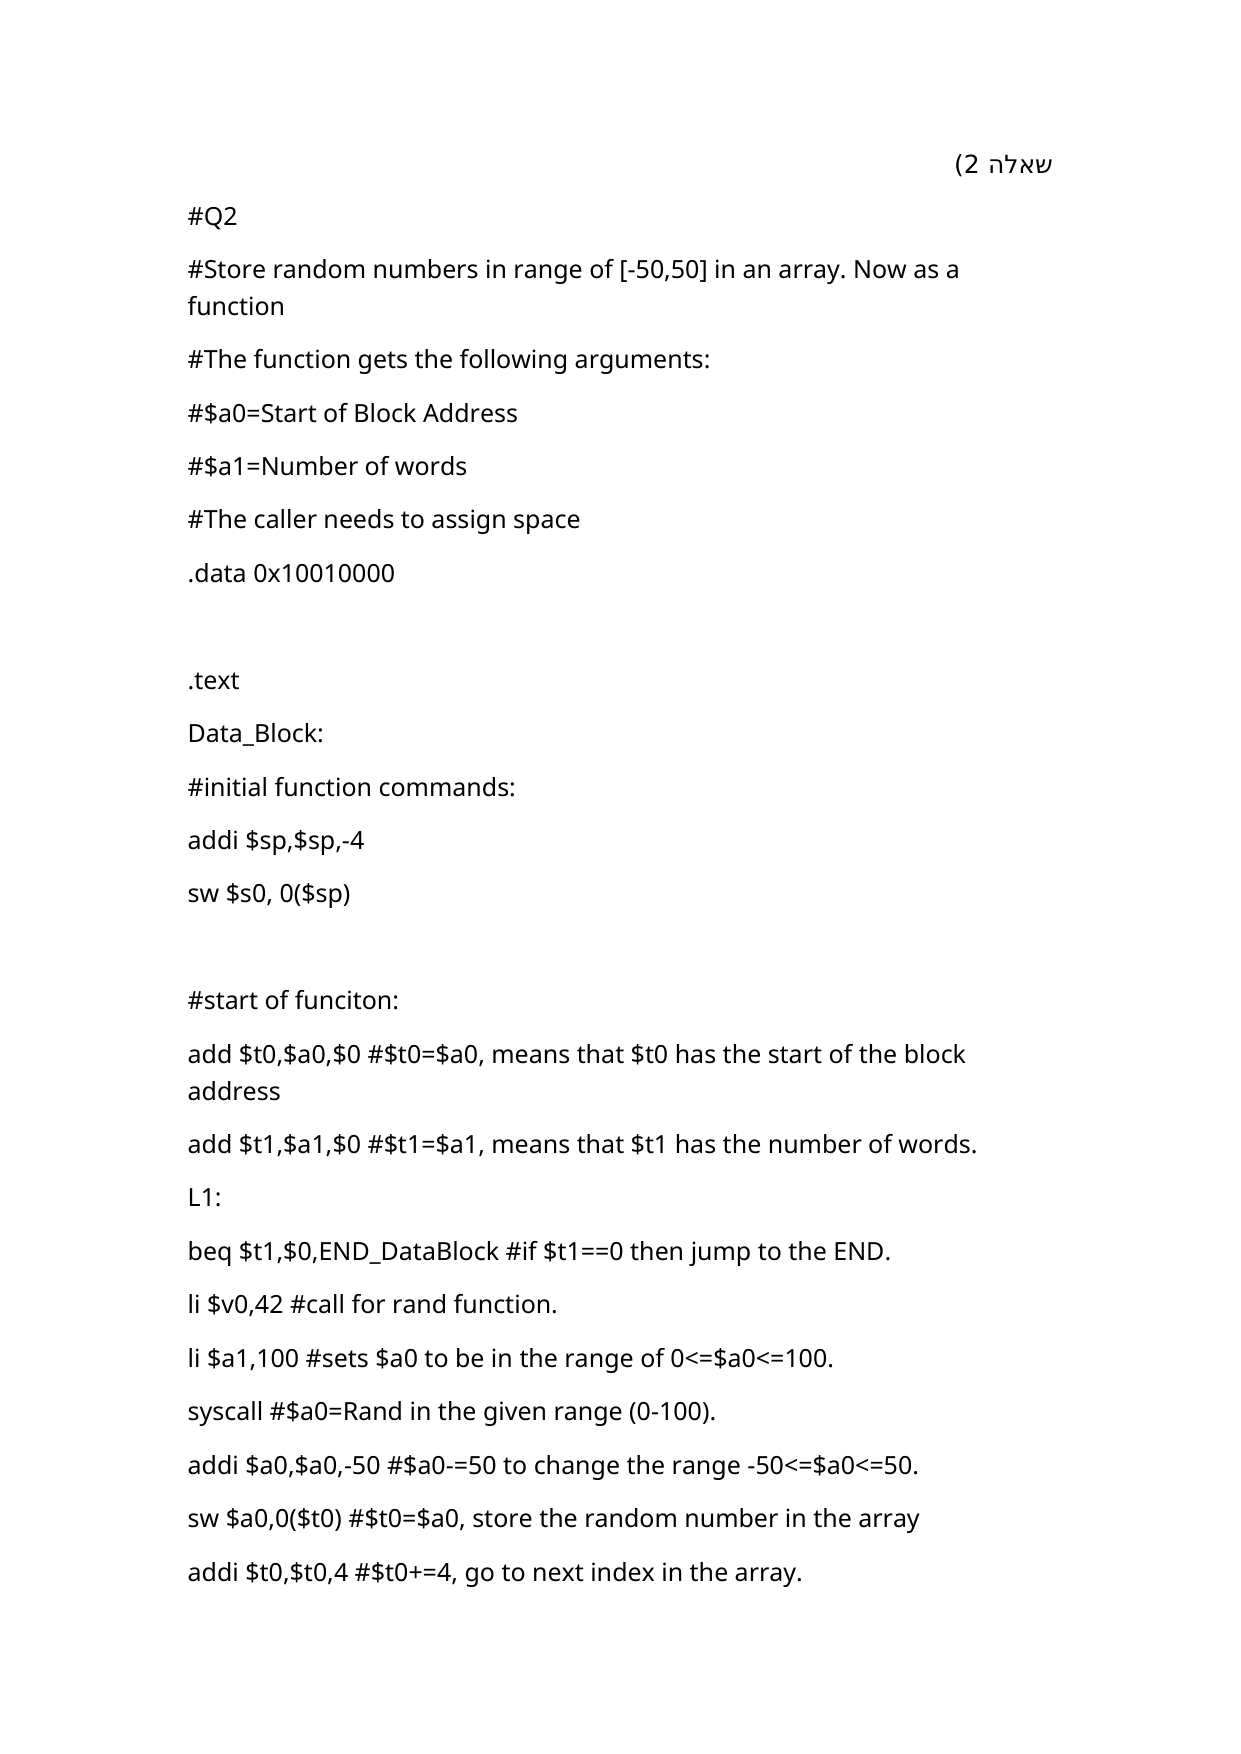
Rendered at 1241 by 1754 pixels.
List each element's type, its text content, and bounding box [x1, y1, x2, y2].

text beq $t1,$0,END_DataBlock #if $t1==0 then jump to the END. [187, 1233, 1053, 1268]
text addi $a0,$a0,-50 #$a0-=50 to change the range -50<=$a0<=50. [187, 1447, 1053, 1481]
text addi $t0,$t0,4 #$t0+=4, go to next index in the array. [187, 1554, 1053, 1588]
text .text [187, 662, 1053, 696]
text #The caller needs to assign space [187, 502, 1053, 536]
text syscall #$a0=Rand in the given range (0-100). [187, 1394, 1053, 1428]
text sw $s0, 0($sp) [187, 876, 1053, 910]
text שאלה 2) [187, 150, 1053, 179]
text Data_Block: [187, 716, 1053, 750]
text add $t1,$a1,$0 #$t1=$a1, means that $t1 has the number of words. [187, 1127, 1053, 1161]
text .data 0x10010000 [187, 556, 1053, 589]
text #start of funciton: [187, 983, 1053, 1017]
text #Q2 [187, 198, 1053, 232]
text #initial function commands: [187, 769, 1053, 803]
text #Store random numbers in range of [-50,50] in an array. Now as a function [187, 252, 1053, 322]
text add $t0,$a0,$0 #$t0=$a0, means that $t0 has the start of the block address [187, 1036, 1053, 1107]
text L1: [187, 1180, 1053, 1214]
text addi $sp,$sp,-4 [187, 823, 1053, 857]
text #The function gets the following arguments: [187, 342, 1053, 376]
text sw $a0,0($t0) #$t0=$a0, store the random number in the array [187, 1501, 1053, 1535]
text #$a0=Start of Block Address [187, 395, 1053, 429]
text li $v0,42 #call for rand function. [187, 1287, 1053, 1321]
text li $a1,100 #sets $a0 to be in the range of 0<=$a0<=100. [187, 1340, 1053, 1374]
text #$a1=Number of words [187, 449, 1053, 483]
